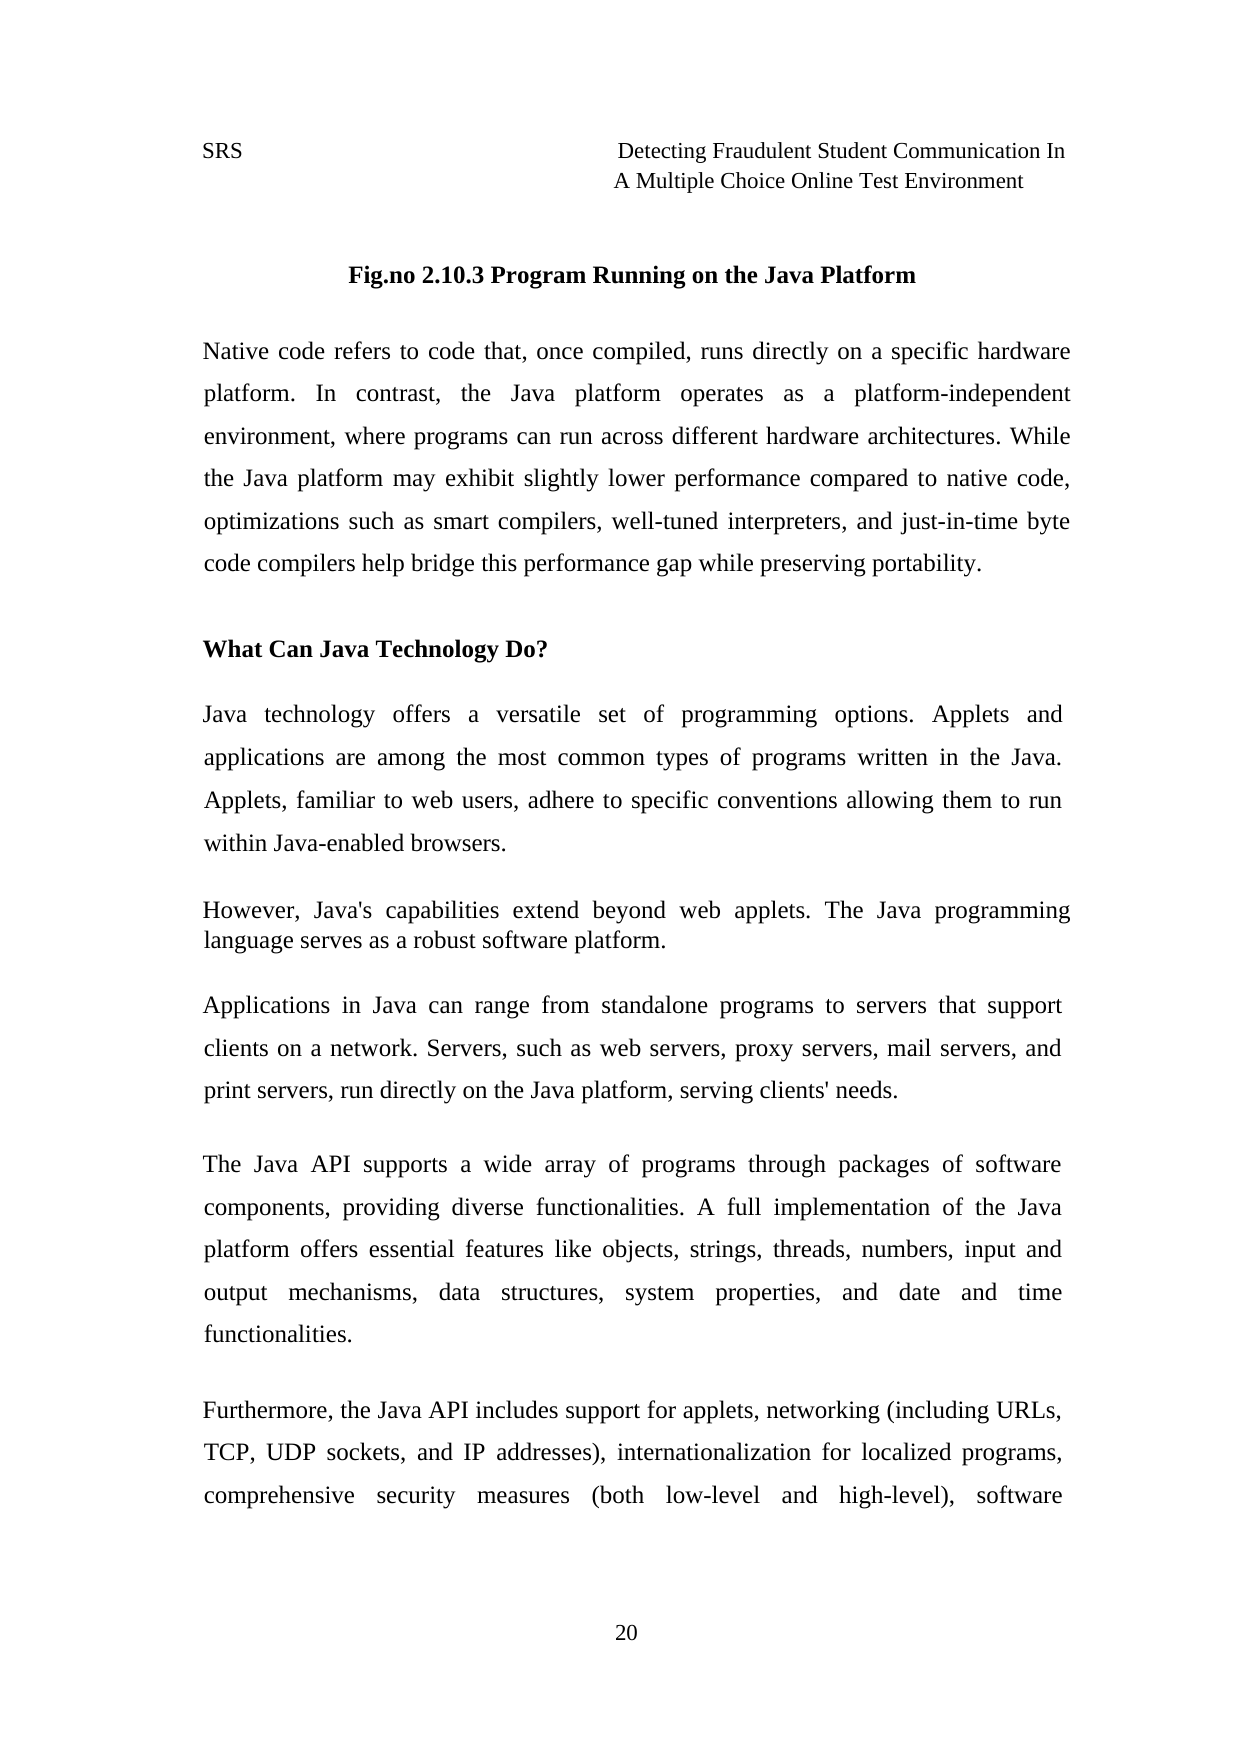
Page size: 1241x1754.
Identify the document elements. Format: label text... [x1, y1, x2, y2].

text Java technology offers a versatile set of programming options. Applets and applications are among the most common types of programs written in the Java. Applets, familiar to web users, adhere to specific conventions allowing them to run within Java-enabled browsers. [202, 699, 1063, 857]
text However, Java's capabilities extend beyond web applets. The Java programming language serves as a robust software platform. [202, 896, 1071, 954]
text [202, 1395, 1063, 1508]
subtitle Fig.no 2.10.3 Program Running on the Java Platform [348, 260, 1071, 289]
text Native code refers to code that, once compiled, runs directly on a specific hardware platform. In contrast, the Java platform operates as a platform-independent environment, where programs can run across different hardware architectures. While the Java platform may exhibit slightly lower performance compared to native code, optimizations such as smart compilers, well-tuned interpreters, and just-in-time byte code compilers help bridge this performance gap while preserving portability. [202, 336, 1071, 577]
text The Java API supports a wide array of programs through packages of software components, providing diverse functionalities. A full implementation of the Java platform offers essential features like objects, strings, threads, numbers, input and output mechanisms, data structures, system properties, and date and time functionalities. [202, 1149, 1063, 1348]
text What Can Java Technology Do? [202, 634, 1071, 663]
text Applications in Java can range from standalone programs to servers that support clients on a network. Servers, such as web servers, proxy servers, mail servers, and print servers, run directly on the Java platform, serving clients' needs. [202, 990, 1063, 1104]
